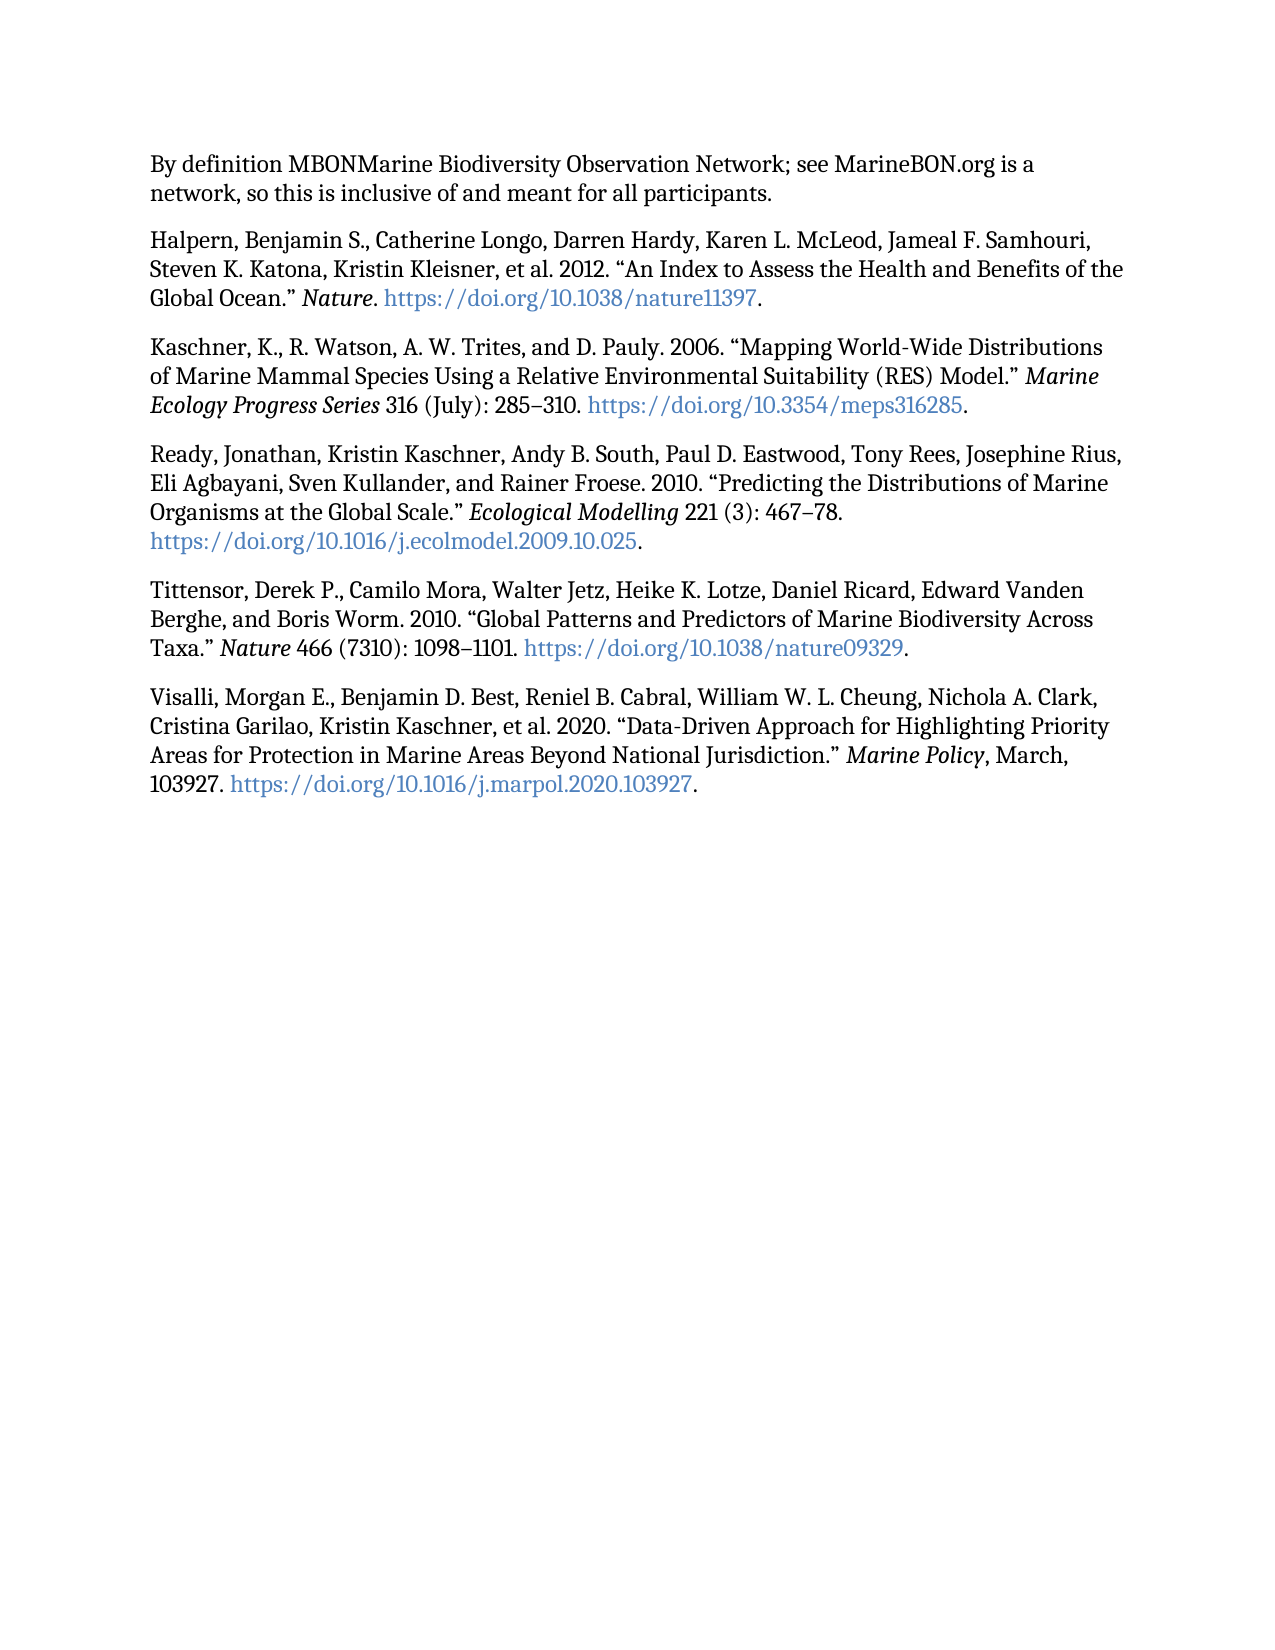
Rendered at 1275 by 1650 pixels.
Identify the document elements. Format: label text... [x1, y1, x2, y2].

text Visalli, Morgan E., Benjamin D. Best, Reniel B. Cabral, William W. L. Cheung, Nichola A. Clark, Cristina Garilao, Kristin Kaschner, et al. 2020. “Data-Driven Approach for Highlighting Priority Areas for Protection in Marine Areas Beyond National Jurisdiction.” Marine Policy, March, 103927. https://doi.org/10.1016/j.marpol.2020.103927. [150, 683, 1125, 798]
text Kaschner, K., R. Watson, A. W. Trites, and D. Pauly. 2006. “Mapping World-Wide Distributions of Marine Mammal Species Using a Relative Environmental Suitability (RES) Model.” Marine Ecology Progress Series 316 (July): 285–310. https://doi.org/10.3354/meps316285. [150, 333, 1125, 419]
text Tittensor, Derek P., Camilo Mora, Walter Jetz, Heike K. Lotze, Daniel Ricard, Edward Vanden Berghe, and Boris Worm. 2010. “Global Patterns and Predictors of Marine Biodiversity Across Taxa.” Nature 466 (7310): 1098–1101. https://doi.org/10.1038/nature09329. [150, 576, 1125, 662]
text Ready, Jonathan, Kristin Kaschner, Andy B. South, Paul D. Eastwood, Tony Rees, Josephine Rius, Eli Agbayani, Sven Kullander, and Rainer Froese. 2010. “Predicting the Distributions of Marine Organisms at the Global Scale.” Ecological Modelling 221 (3): 467–78. https://doi.org/10.1016/j.ecolmodel.2009.10.025. [150, 440, 1125, 555]
text Halpern, Benjamin S., Catherine Longo, Darren Hardy, Karen L. McLeod, Jameal F. Samhouri, Steven K. Katona, Kristin Kleisner, et al. 2012. “An Index to Assess the Health and Benefits of the Global Ocean.” Nature. https://doi.org/10.1038/nature11397. [150, 226, 1125, 312]
text By definition MBONMarine Biodiversity Observation Network; see MarineBON.org is a network, so this is inclusive of and meant for all participants. [150, 150, 1125, 207]
